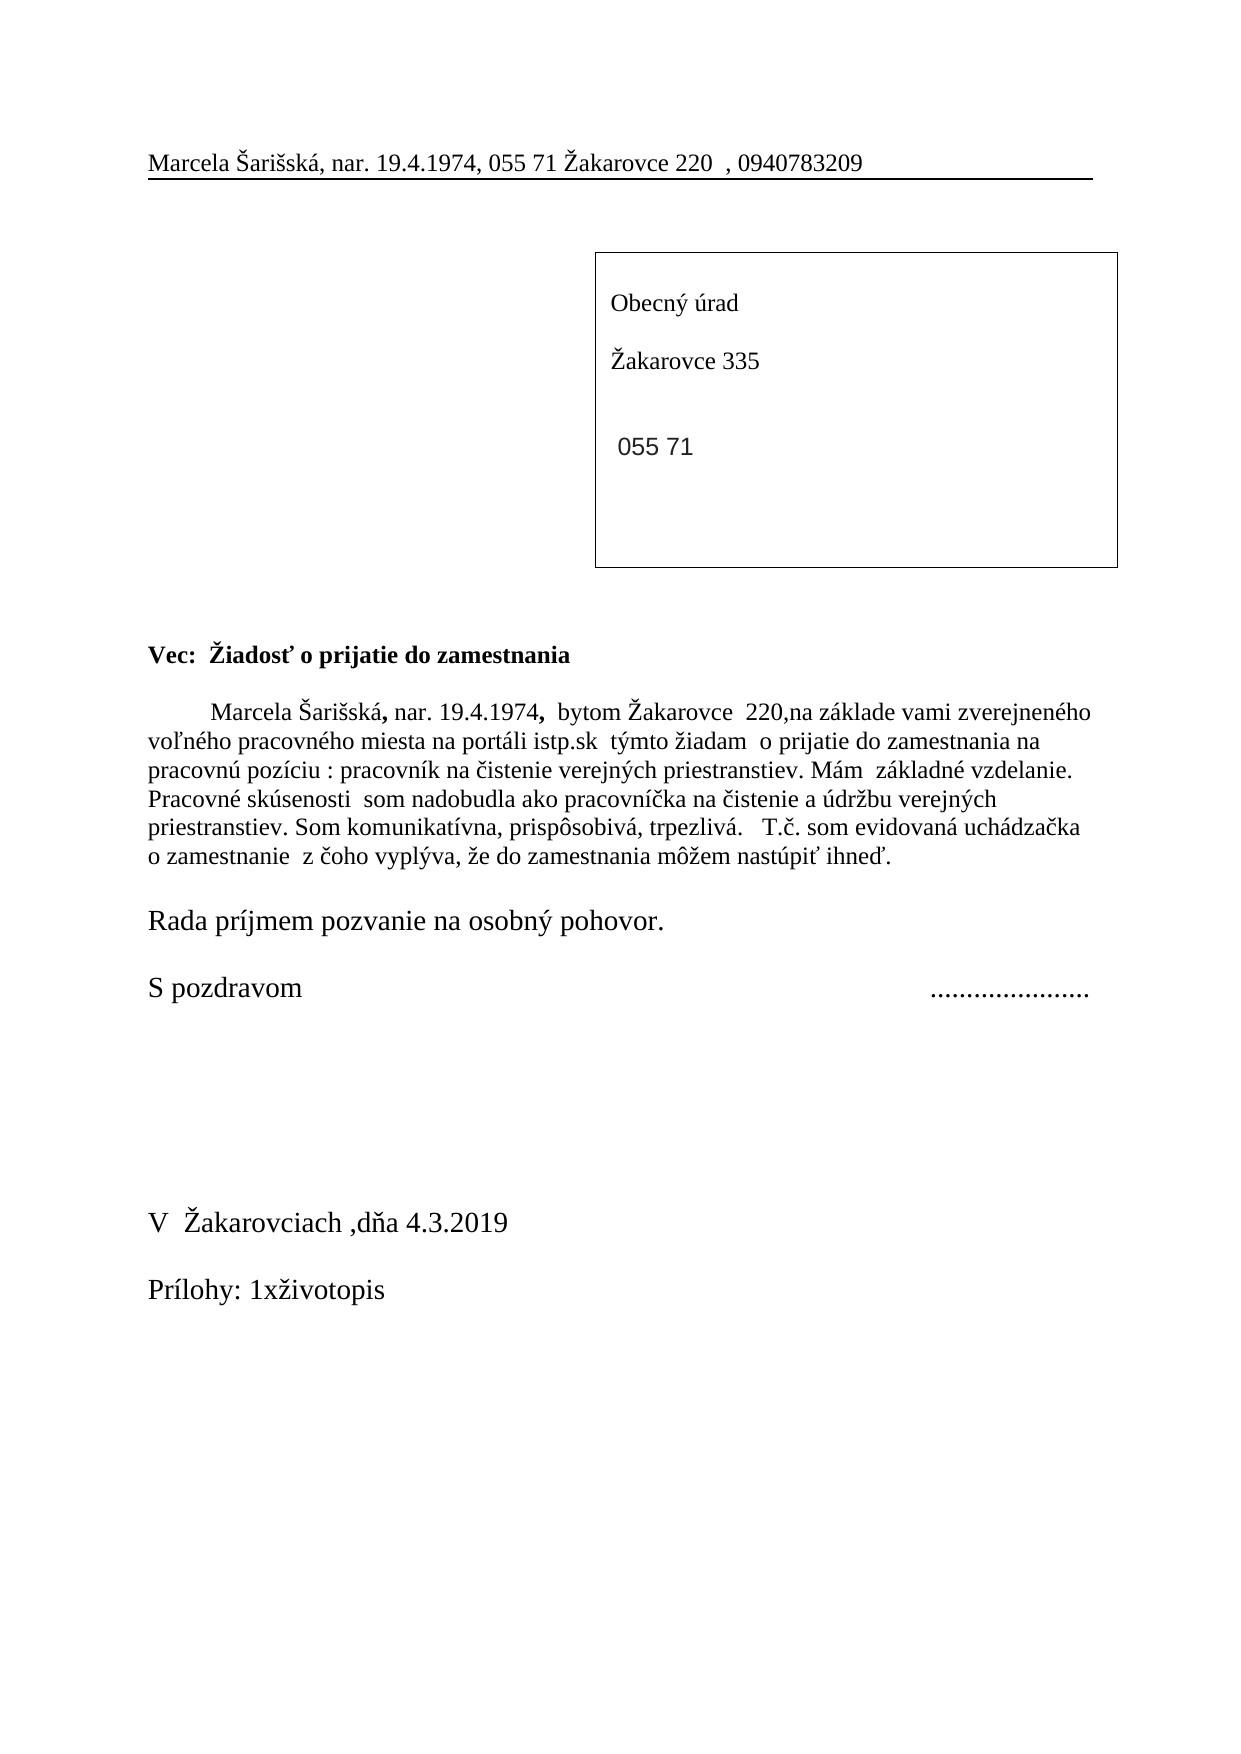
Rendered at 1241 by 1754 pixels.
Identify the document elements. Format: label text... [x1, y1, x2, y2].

text V Žakarovciach ,dňa 4.3.2019 [148, 1205, 1093, 1239]
text S pozdravom ...................... [148, 971, 1093, 1004]
text Marcela Šarišská, nar. 19.4.1974, bytom Žakarovce 220,na základe vami zverejneného voľného pracovného miesta na portáli istp.sk týmto žiadam o prijatie do zamestnania na pracovnú pozíciu : pracovník na čistenie verejných priestranstiev. Mám základné vzdelanie. Pracovné skúsenosti som nadobudla ako pracovníčka na čistenie a údržbu verejných priestranstiev. Som komunikatívna, prispôsobivá, trpezlivá. T.č. som evidovaná uchádzačka o zamestnanie z čoho vyplýva, že do zamestnania môžem nastúpiť ihneď. [148, 697, 1093, 870]
text Rada príjmem pozvanie na osobný pohovor. [148, 903, 1093, 937]
text Marcela Šarišská, nar. 19.4.1974, 055 71 Žakarovce 220 , 0940783209 [148, 148, 1093, 178]
text Vec: Žiadosť o prijatie do zamestnania [148, 640, 1093, 669]
text Prílohy: 1xživotopis [148, 1272, 1093, 1306]
